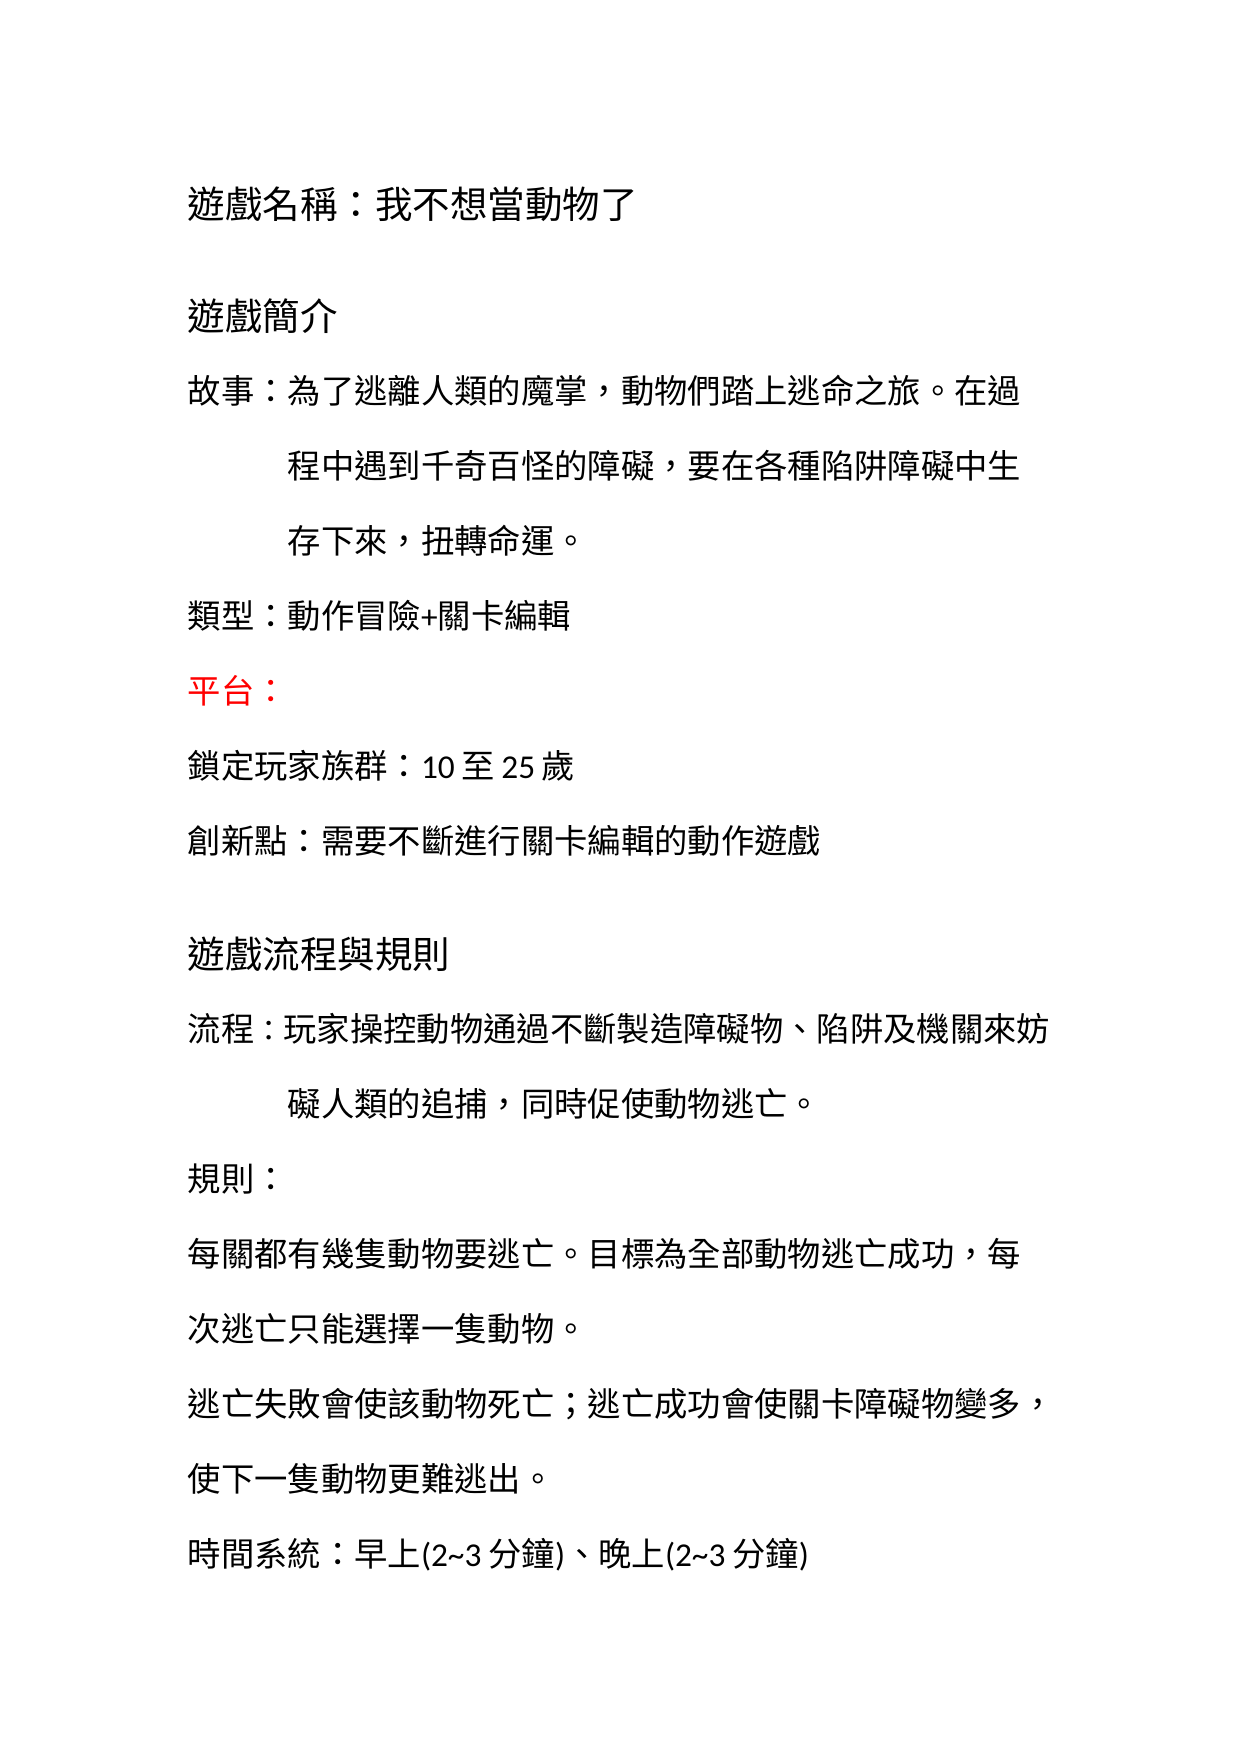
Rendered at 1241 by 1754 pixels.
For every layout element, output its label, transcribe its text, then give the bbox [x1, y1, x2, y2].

text 流程：玩家操控動物通過不斷製造障礙物、陷阱及機關來妨 [187, 989, 1053, 1064]
text 故事：為了逃離人類的魔掌，動物們踏上逃命之旅。在過 [187, 352, 1053, 427]
text 平台： [187, 652, 1053, 727]
text 逃亡失敗會使該動物死亡；逃亡成功會使關卡障礙物變多，使下一隻動物更難逃出。 [187, 1364, 1053, 1514]
text 遊戲流程與規則 [187, 914, 1053, 989]
text 每關都有幾隻動物要逃亡。目標為全部動物逃亡成功，每次逃亡只能選擇一隻動物。 [187, 1214, 1053, 1364]
text 程中遇到千奇百怪的障礙，要在各種陷阱障礙中生存下來，扭轉命運。 [287, 427, 1053, 577]
text 時間系統：早上(2~3分鐘)、晚上(2~3分鐘) [187, 1514, 1053, 1589]
text 類型：動作冒險+關卡編輯 [187, 577, 1053, 652]
text 創新點：需要不斷進行關卡編輯的動作遊戲 [187, 802, 1053, 877]
text 礙人類的追捕，同時促使動物逃亡。 [237, 1064, 1053, 1139]
text 規則： [187, 1139, 1053, 1214]
text 遊戲簡介 [187, 277, 1053, 352]
text 鎖定玩家族群：10至25歲 [187, 727, 1053, 802]
text 遊戲名稱：我不想當動物了 [187, 164, 1053, 239]
